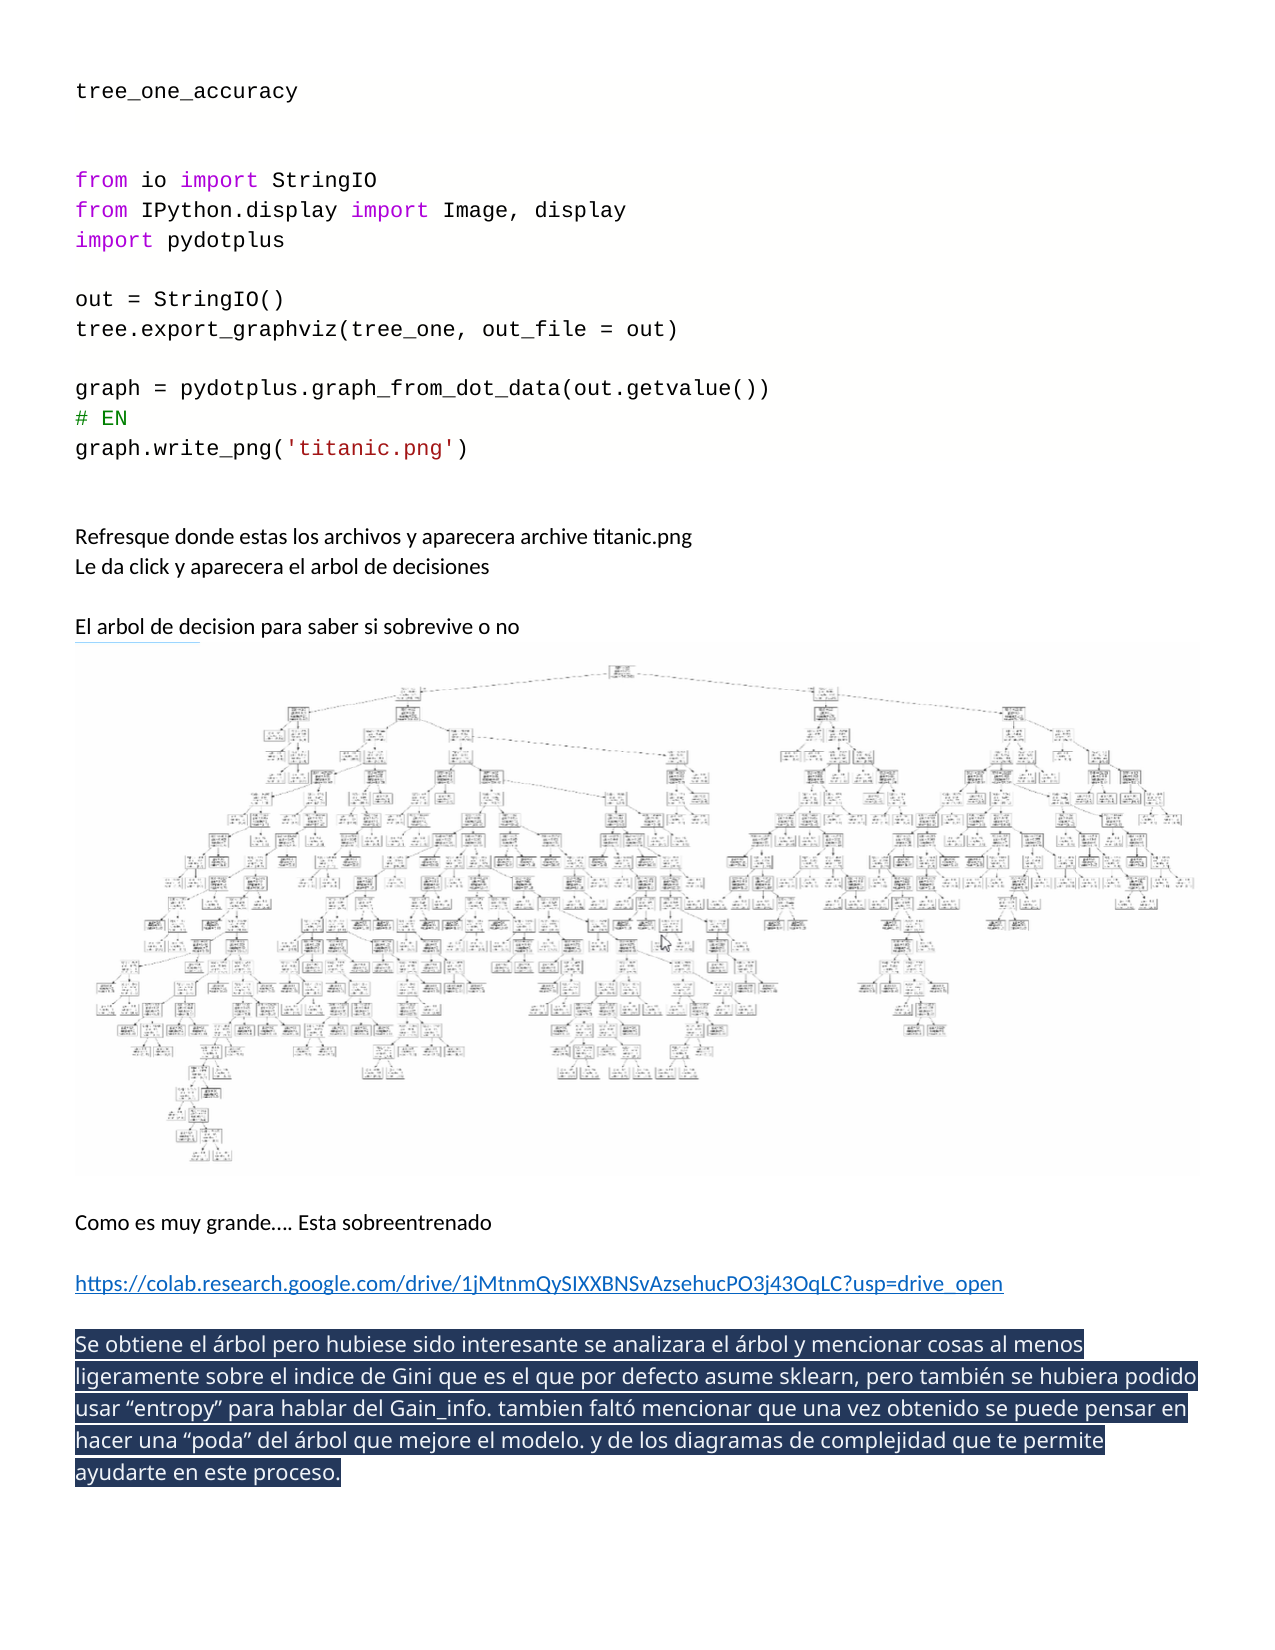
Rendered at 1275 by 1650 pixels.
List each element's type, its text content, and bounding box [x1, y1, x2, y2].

text from io import StringIO [75, 164, 1200, 194]
text from IPython.display import Image, display [75, 194, 1200, 224]
text tree_one_accuracy [75, 75, 1200, 105]
text Refresque donde estas los archivos y aparecera archive titanic.png [75, 522, 1200, 550]
text graph = pydotplus.graph_from_dot_data(out.getvalue()) [75, 372, 1200, 402]
text tree.export_graphviz(tree_one, out_file = out) [75, 313, 1200, 343]
text https://colab.research.google.com/drive/1jMtnmQySIXXBNSvAzsehucPO3j43OqLC?usp=drive_open [75, 1269, 1200, 1297]
text Se obtiene el árbol pero hubiese sido interesante se analizara el árbol y mencionar cosas al menos ligeramente sobre el indice de Gini que es el que por defecto asume sklearn, pero también se hubiera podido usar “entropy” para hablar del Gain_info. tambien faltó mencionar que una vez obtenido se puede pensar en hacer una “poda” del árbol que mejore el modelo. y de los diagramas de complejidad que te permite ayudarte en este proceso. [75, 1329, 1200, 1487]
text El arbol de decision para saber si sobrevive o no [75, 612, 1200, 641]
text Le da click y aparecera el arbol de decisiones [75, 552, 1200, 580]
text out = StringIO() [75, 283, 1200, 313]
text import pydotplus [75, 224, 1200, 254]
text Como es muy grande…. Esta sobreentrenado [75, 1208, 1200, 1236]
text # EN [75, 402, 1200, 432]
picture [75, 642, 1200, 1176]
text graph.write_png('titanic.png') [75, 432, 1200, 461]
